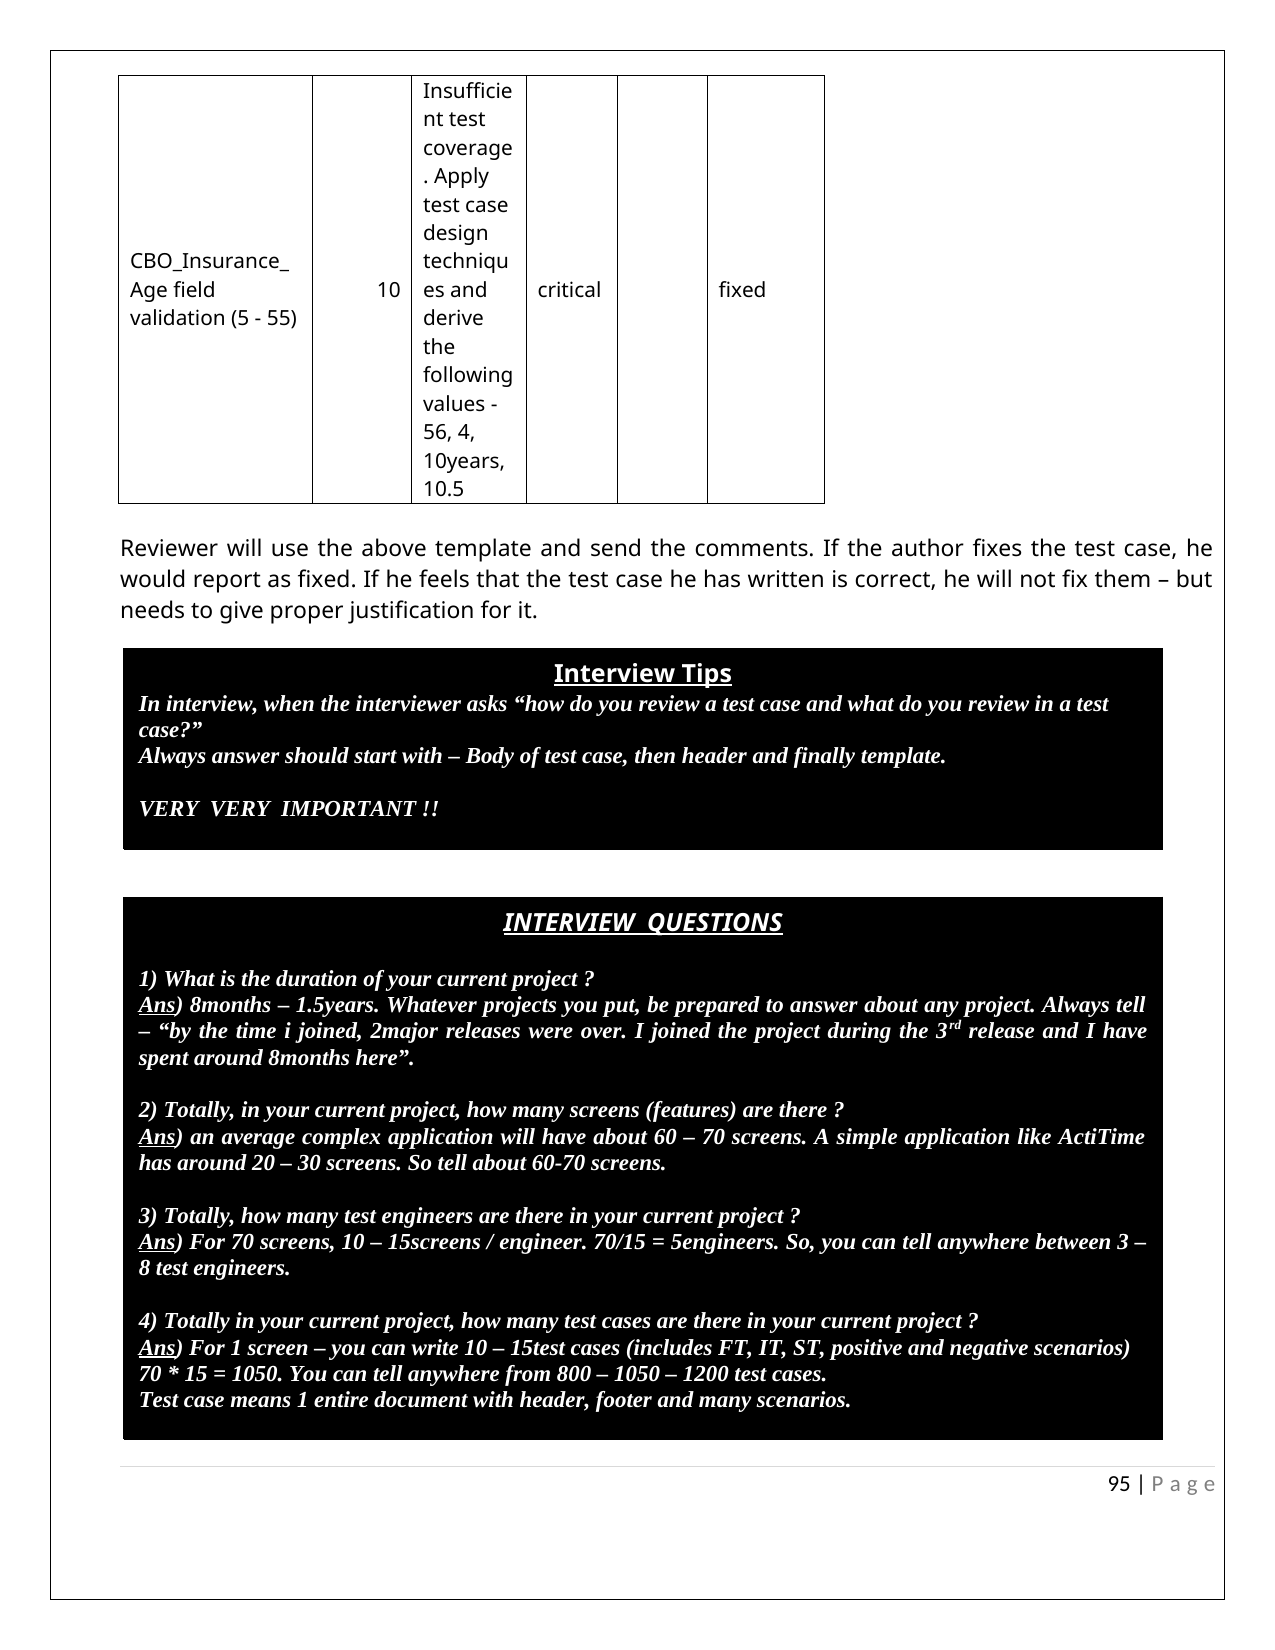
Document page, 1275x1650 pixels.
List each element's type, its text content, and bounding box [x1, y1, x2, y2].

table_cell fixed [708, 76, 824, 503]
table_cell 10 [313, 76, 411, 503]
table_cell [618, 76, 707, 503]
text Reviewer will use the above template and send the comments. If the author fixes the test case, he would report as fixed. If he feels that the test case he has written is correct, he will not fix them – but needs to give proper justification for it. [120, 532, 1215, 625]
table_cell Insufficient test coverage. Apply test case design techniques and derive the following values - 56, 4, 10years, 10.5 [412, 76, 526, 503]
table_cell critical [527, 76, 617, 503]
table_cell CBO_Insurance_Age field validation (5 - 55) [119, 76, 312, 503]
